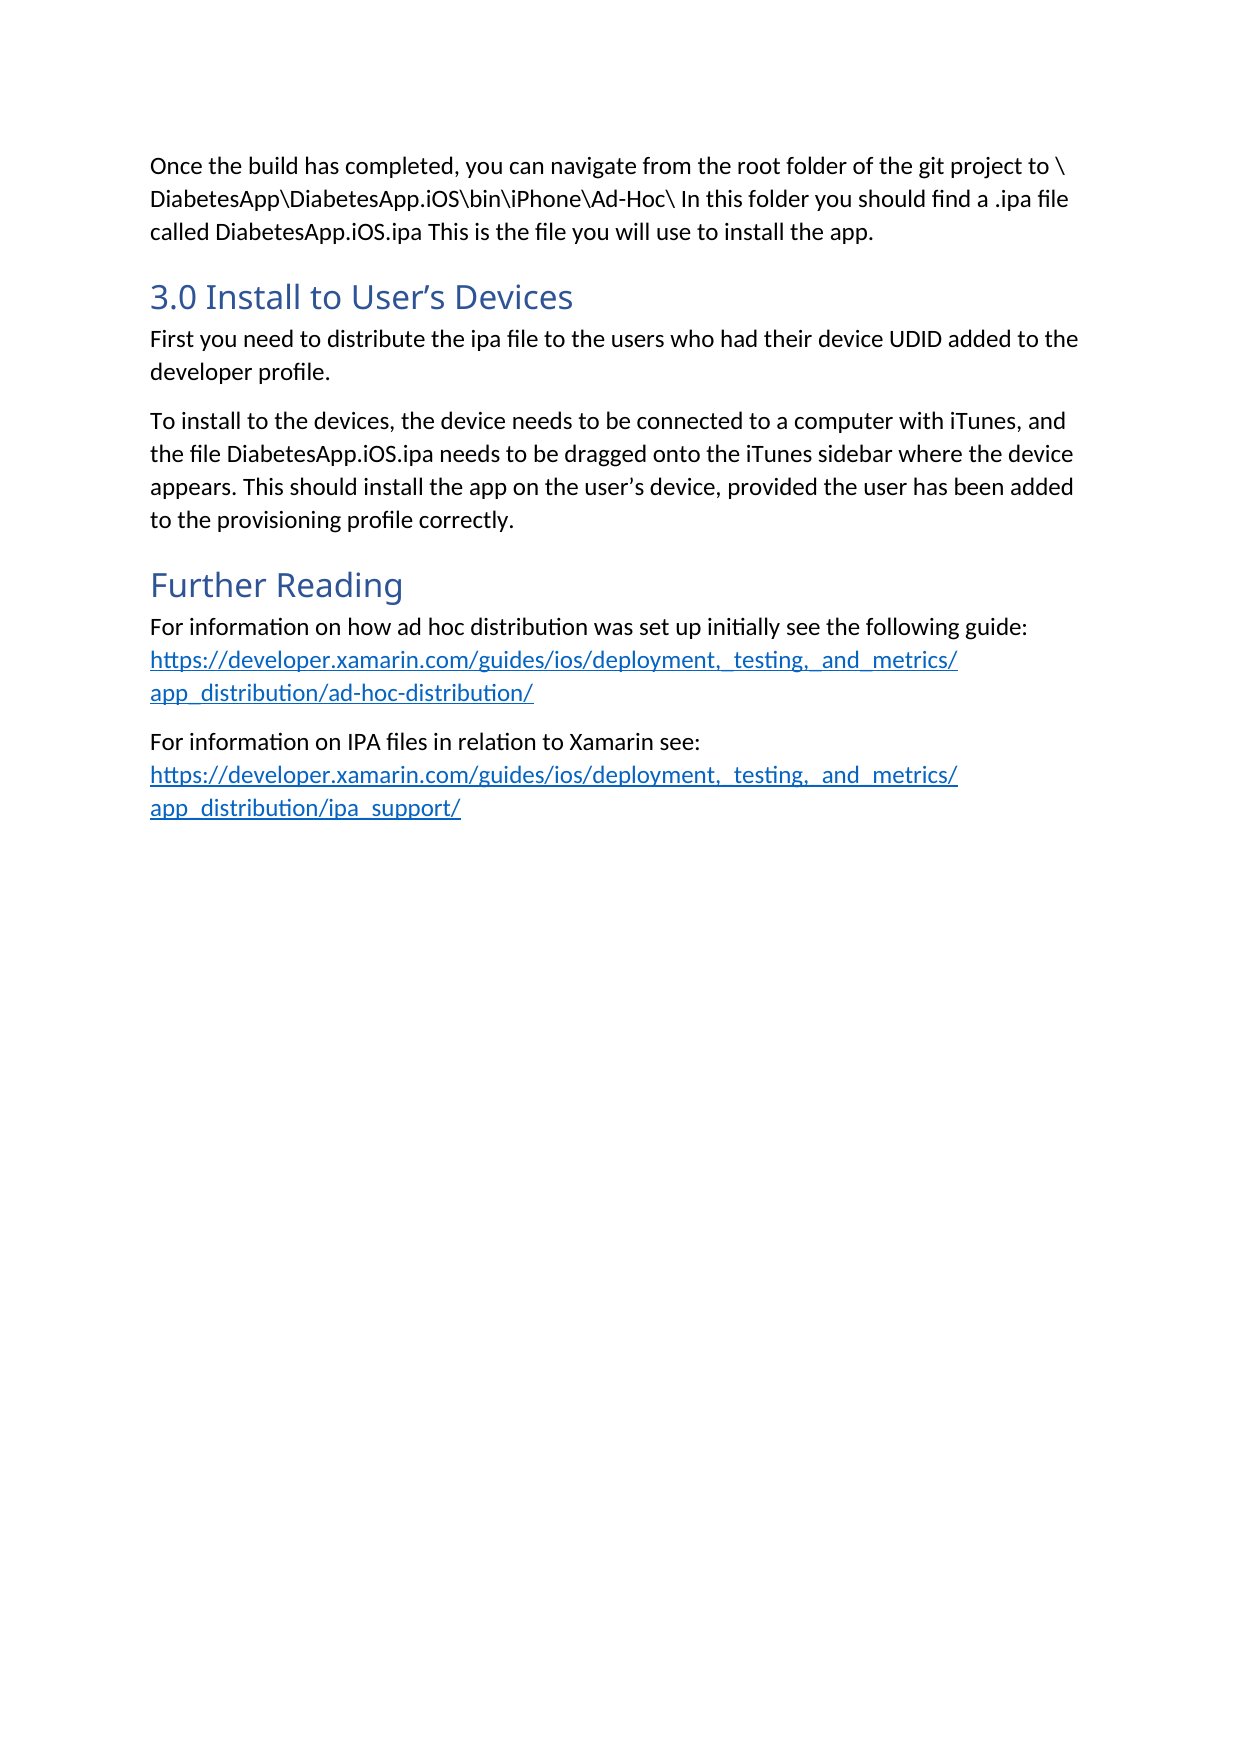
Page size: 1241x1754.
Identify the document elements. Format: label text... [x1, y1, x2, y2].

text Once the build has completed, you can navigate from the root folder of the git project to \DiabetesApp\DiabetesApp.iOS\bin\iPhone\Ad-Hoc\ In this folder you should find a .ipa file called DiabetesApp.iOS.ipa This is the file you will use to install the app. [150, 150, 1090, 246]
subtitle Further Reading [150, 562, 1090, 607]
subtitle 3.0 Install to User’s Devices [150, 274, 1090, 319]
text For information on IPA files in relation to Xamarin see: https://developer.xamarin.com/guides/ios/deployment,_testing,_and_metrics/app_distribution/ipa_support/ [150, 726, 1090, 823]
text First you need to distribute the ipa file to the users who had their device UDID added to the developer profile. [150, 323, 1090, 386]
text For information on how ad hoc distribution was set up initially see the following guide: https://developer.xamarin.com/guides/ios/deployment,_testing,_and_metrics/app_distribution/ad-hoc-distribution/ [150, 611, 1090, 707]
text To install to the devices, the device needs to be connected to a computer with iTunes, and the file DiabetesApp.iOS.ipa needs to be dragged onto the iTunes sidebar where the device appears. This should install the app on the user’s device, provided the user has been added to the provisioning profile correctly. [150, 405, 1090, 534]
